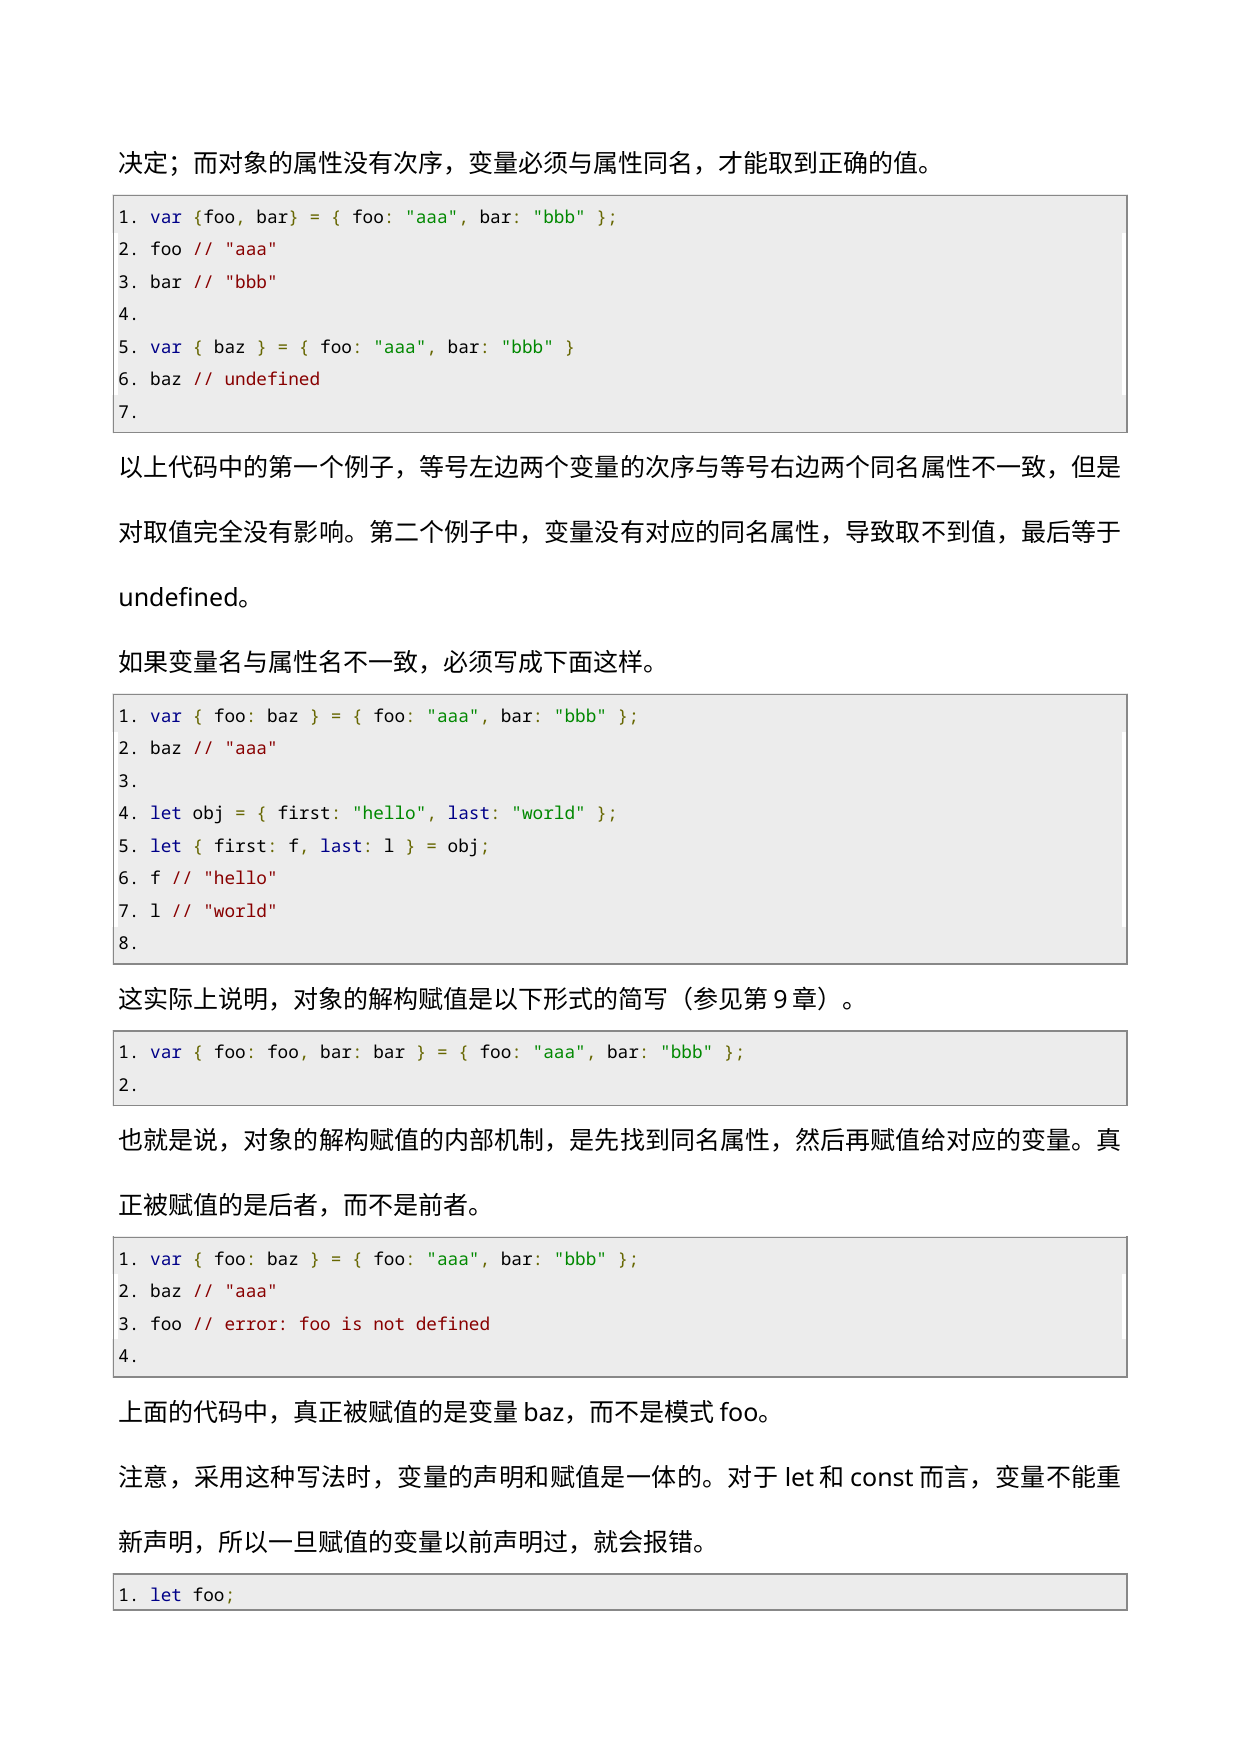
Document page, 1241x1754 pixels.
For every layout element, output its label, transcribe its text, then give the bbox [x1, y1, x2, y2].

text 3. [118, 764, 1122, 797]
text 8. [114, 921, 1126, 963]
text 2. [114, 1062, 1126, 1105]
text 注意，采用这种写法时，变量的声明和赋值是一体的。对于let和const而言，变量不能重新声明，所以一旦赋值的变量以前声明过，就会报错。 [118, 1443, 1122, 1573]
text 1. let foo; [114, 1575, 1126, 1609]
text 3. foo // error: foo is not defined [118, 1307, 1122, 1334]
text 1. var { foo: baz } = { foo: "aaa", bar: "bbb" }; [114, 695, 1126, 732]
text 7. l // "world" [118, 894, 1122, 921]
text 1. var { foo: foo, bar: bar } = { foo: "aaa", bar: "bbb" }; [114, 1032, 1126, 1062]
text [114, 196, 1126, 233]
text 以上代码中的第一个例子，等号左边两个变量的次序与等号右边两个同名属性不一致，但是对取值完全没有影响。第二个例子中，变量没有对应的同名属性，导致取不到值，最后等于undefined。 [118, 433, 1122, 628]
text 上面的代码中，真正被赋值的是变量baz，而不是模式foo。 [118, 1378, 1122, 1443]
text 也就是说，对象的解构赋值的内部机制，是先找到同名属性，然后再赋值给对应的变量。真正被赋值的是后者，而不是前者。 [118, 1106, 1122, 1236]
text 4. let obj = { first: "hello", last: "world" }; [118, 797, 1122, 829]
text 4. [118, 298, 1122, 330]
text 6. f // "hello" [118, 862, 1122, 894]
text 如果变量名与属性名不一致，必须写成下面这样。 [118, 628, 1122, 693]
text 4. [114, 1334, 1126, 1376]
text 5. let { first: f, last: l } = obj; [118, 829, 1122, 862]
text 3. bar // "bbb" [118, 265, 1122, 298]
text 1. var { foo: baz } = { foo: "aaa", bar: "bbb" }; [114, 1238, 1126, 1274]
text 5. var { baz } = { foo: "aaa", bar: "bbb" } [118, 330, 1122, 363]
text 6. baz // undefined [118, 363, 1122, 389]
text 这实际上说明，对象的解构赋值是以下形式的简写（参见第9章）。 [118, 965, 1122, 1030]
text 7. [114, 389, 1126, 432]
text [118, 129, 1122, 194]
text 2. foo // "aaa" [118, 233, 1122, 265]
text 2. baz // "aaa" [118, 732, 1122, 764]
text 2. baz // "aaa" [118, 1274, 1122, 1307]
